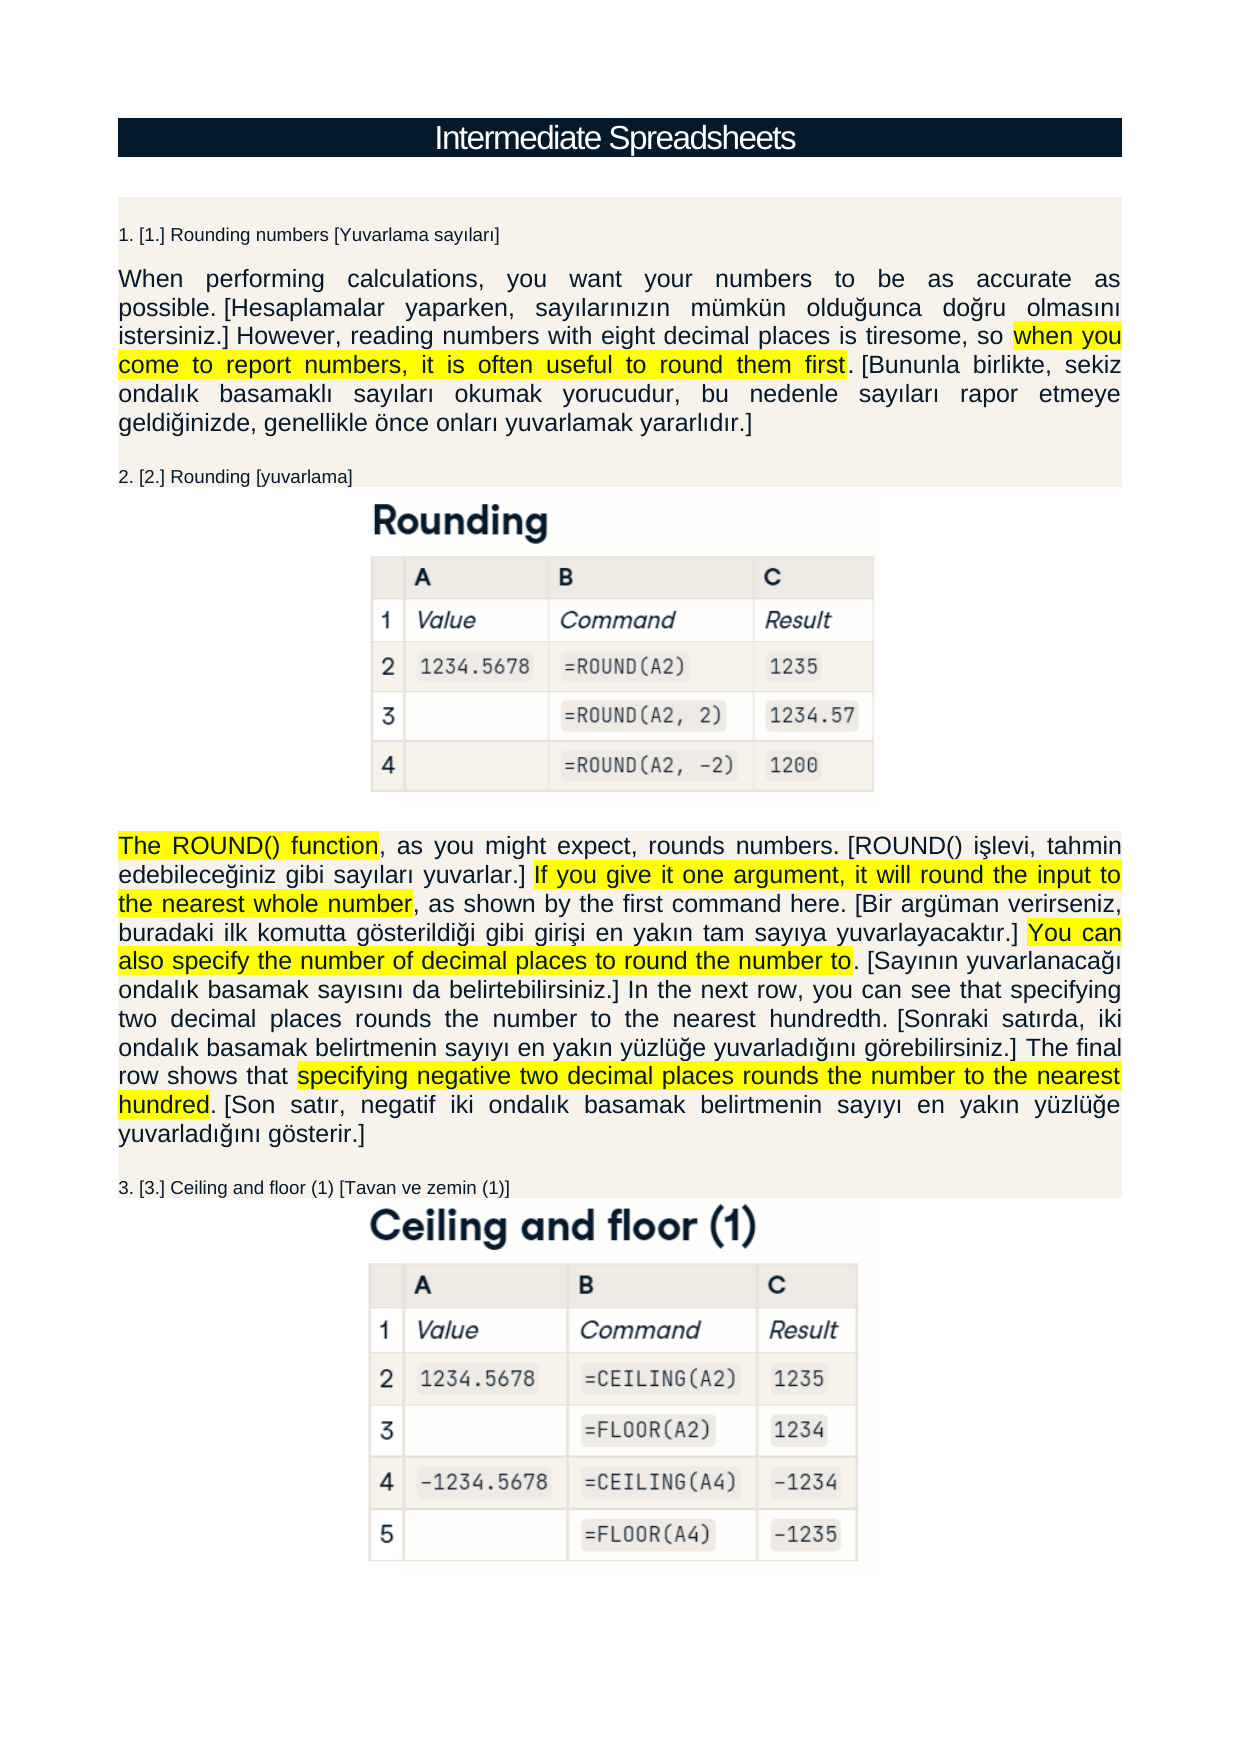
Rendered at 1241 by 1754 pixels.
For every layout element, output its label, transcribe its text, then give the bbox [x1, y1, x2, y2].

text When performing calculations, you want your numbers to be as accurate as possible. [Hesaplamalar yaparken, sayılarınızın mümkün olduğunca doğru olmasını istersiniz.] However, reading numbers with eight decimal places is tiresome, so when you come to report numbers, it is often useful to round them first. [Bununla birlikte, sekiz ondalık basamaklı sayıları okumak yorucudur, bu nedenle sayıları rapor etmeye geldiğinizde, genellikle önce onları yuvarlamak yararlıdır.] [118, 264, 1122, 436]
picture [357, 1200, 883, 1582]
picture [353, 488, 887, 813]
text 1. [1.] Rounding numbers [Yuvarlama sayıları] [118, 197, 1122, 246]
subtitle 3. [3.] Ceiling and floor (1) [Tavan ve zemin (1)] [118, 1177, 1122, 1198]
subtitle Intermediate Spreadsheets. [118, 118, 1122, 157]
subtitle 2. [2.] Rounding [yuvarlama] [118, 466, 1122, 487]
text The ROUND() function, as you might expect, rounds numbers. [ROUND() işlevi, tahmin edebileceğiniz gibi sayıları yuvarlar.] If you give it one argument, it will round the input to the nearest whole number, as shown by the first command here. [Bir argüman verirseniz, buradaki ilk komutta gösterildiği gibi girişi en yakın tam sayıya yuvarlayacaktır.] You can also specify the number of decimal places to round the number to. [Sayının yuvarlanacağı ondalık basamak sayısını da belirtebilirsiniz.] In the next row, you can see that specifying two decimal places rounds the number to the nearest hundredth. [Sonraki satırda, iki ondalık basamak belirtmenin sayıyı en yakın yüzlüğe yuvarladığını görebilirsiniz.] The final row shows that specifying negative two decimal places rounds the number to the nearest hundred. [Son satır, negatif iki ondalık basamak belirtmenin sayıyı en yakın yüzlüğe yuvarladığını gösterir.] [118, 831, 1122, 1147]
